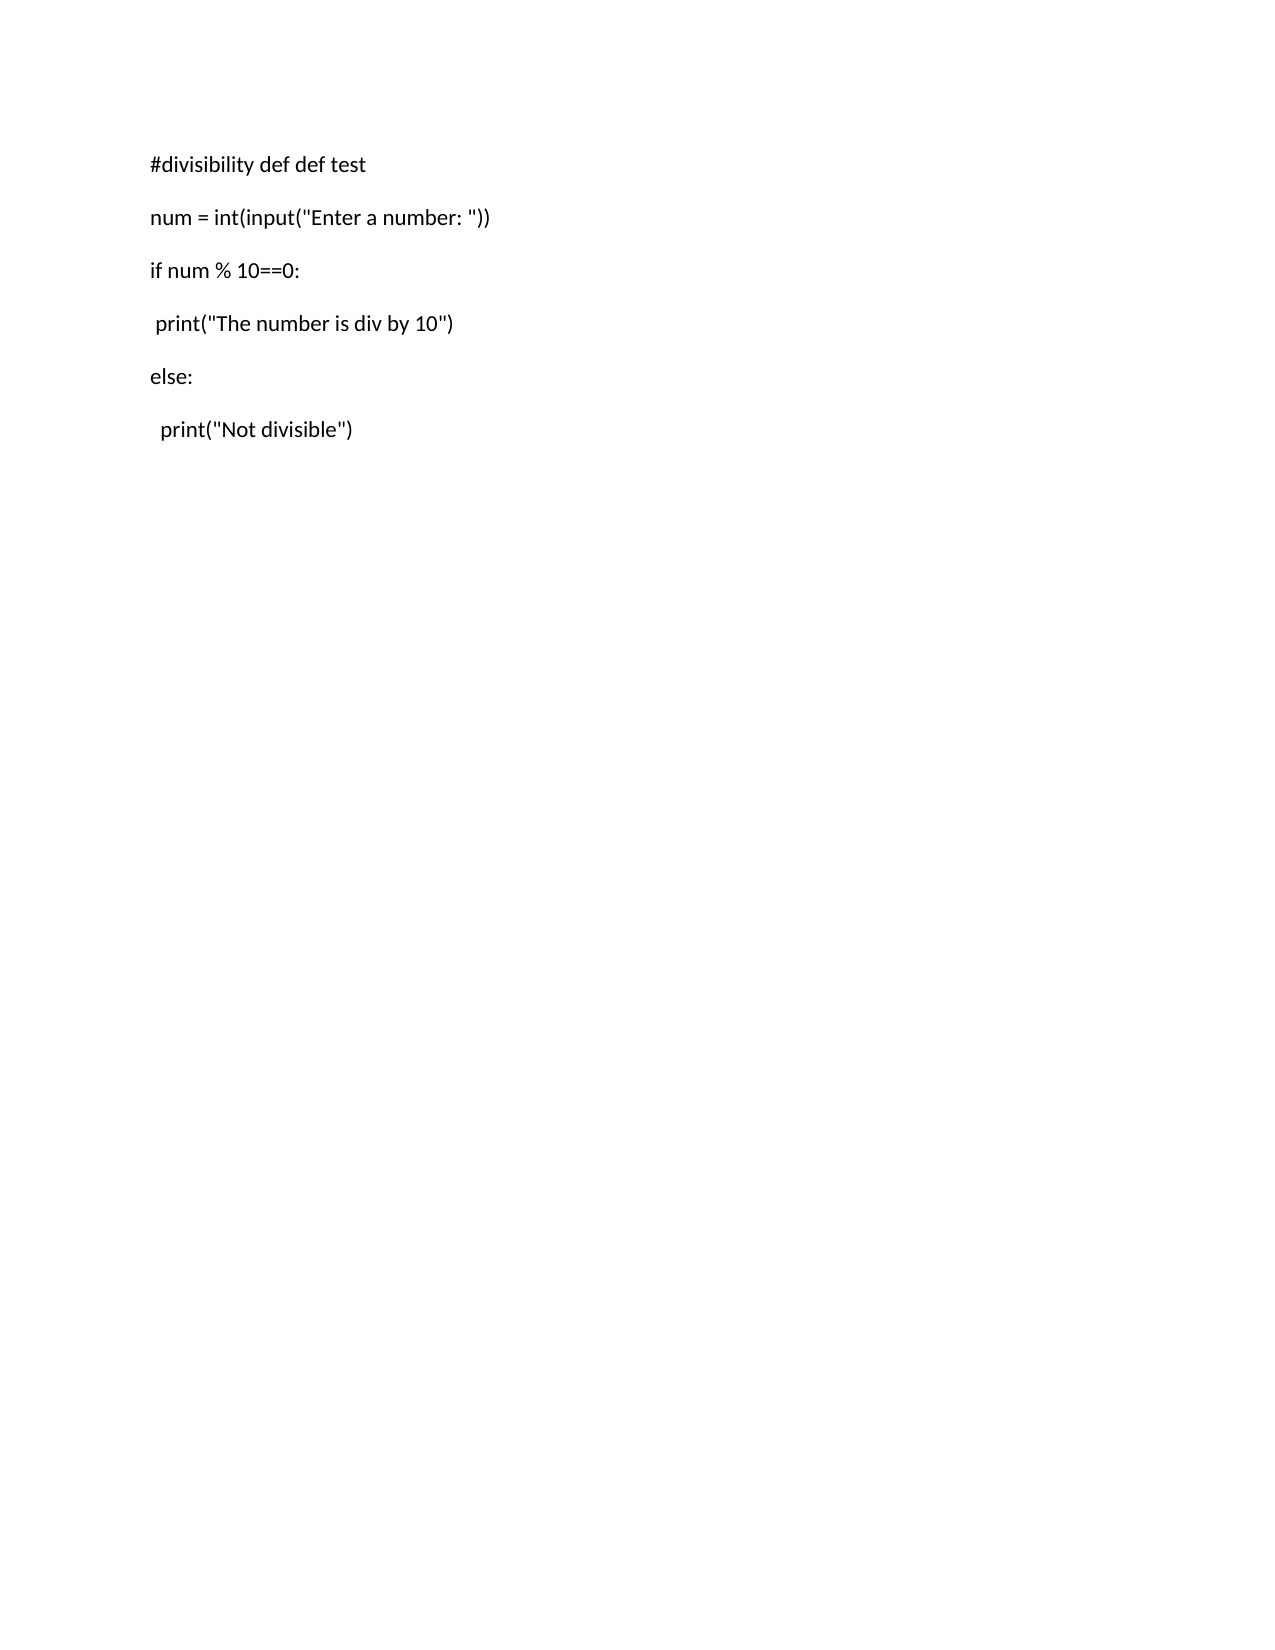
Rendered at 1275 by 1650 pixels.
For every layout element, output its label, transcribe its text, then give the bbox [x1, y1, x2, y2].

text num = int(input("Enter a number: ")) [150, 203, 1125, 231]
text #divisibility def def test [150, 150, 1125, 178]
text else: [150, 362, 1125, 390]
text print("The number is div by 10") [150, 309, 1125, 337]
text if num % 10==0: [150, 256, 1125, 284]
text print("Not divisible") [150, 415, 1125, 443]
